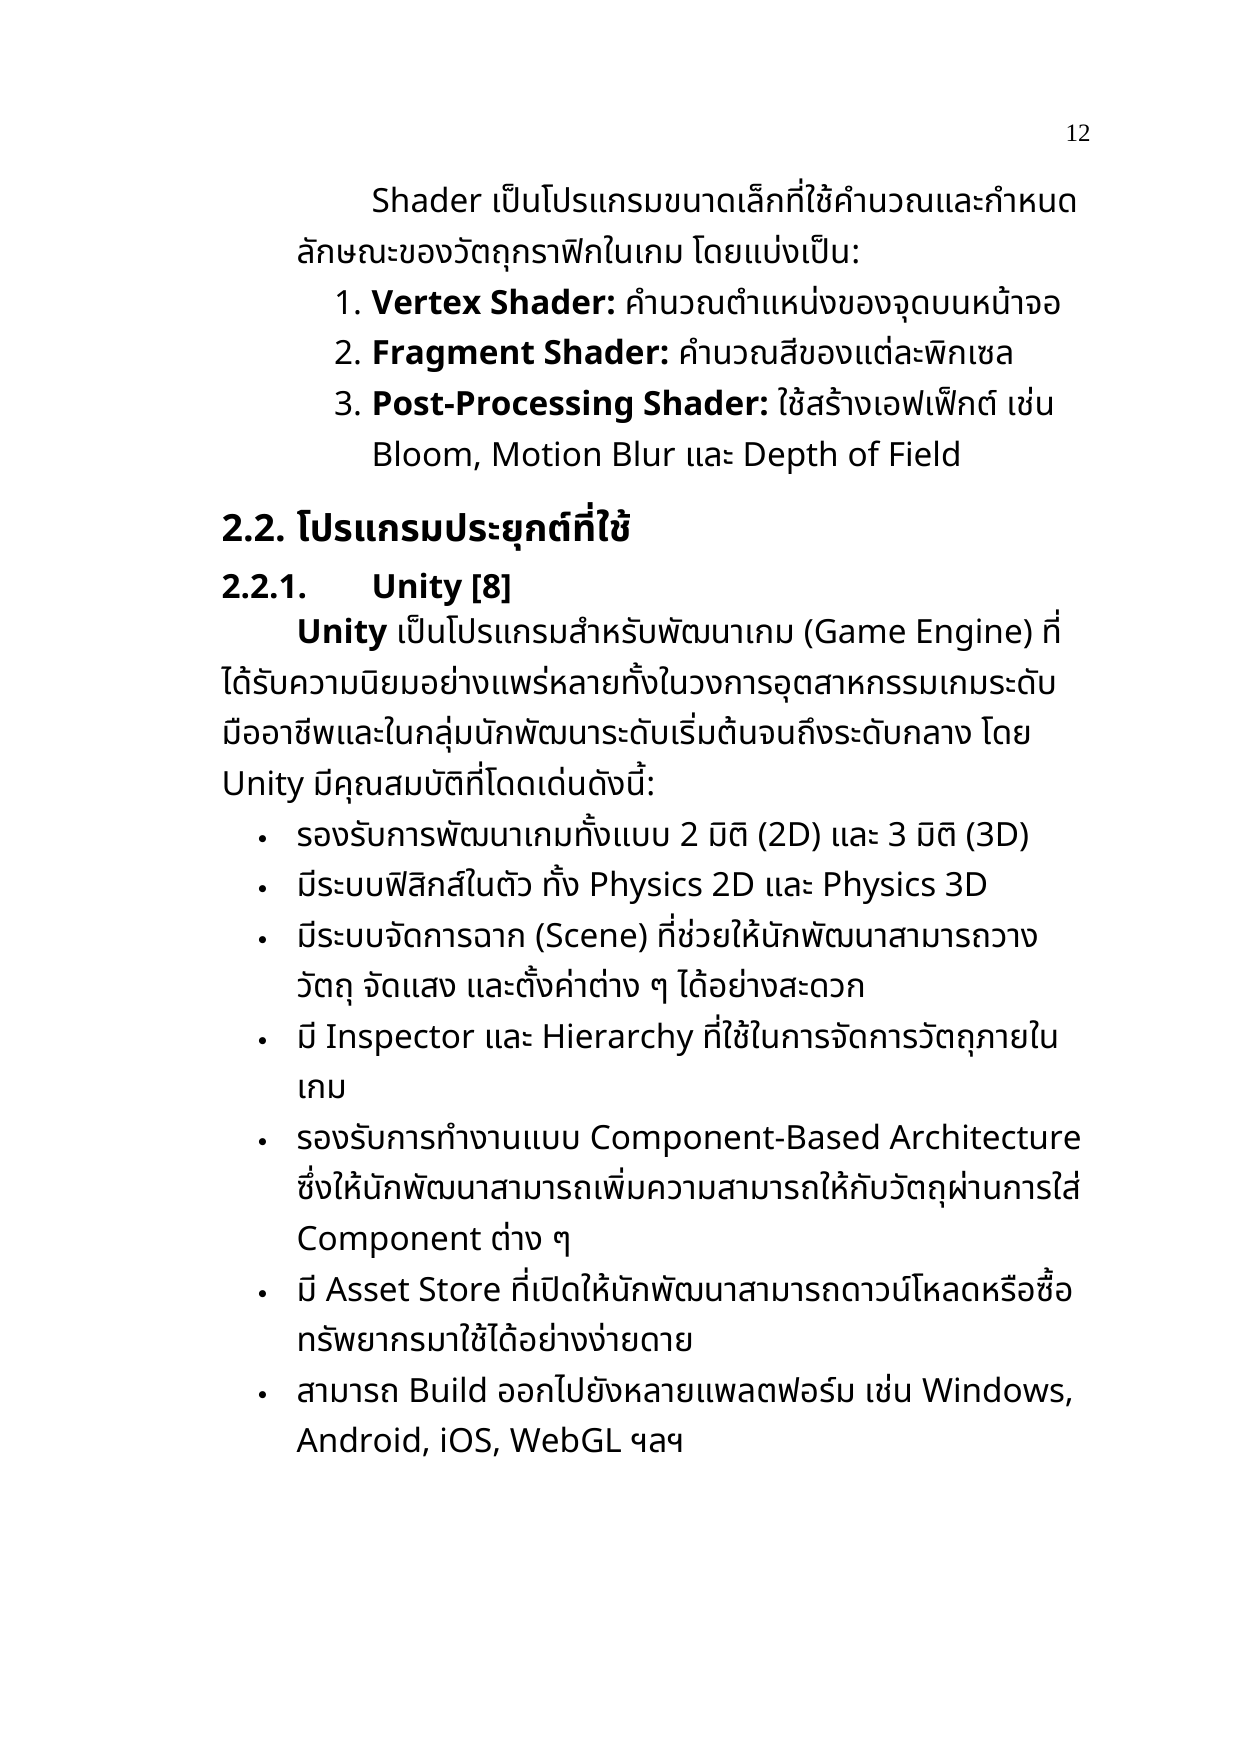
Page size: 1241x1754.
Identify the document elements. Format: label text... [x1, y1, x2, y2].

list Vertex Shader: คำนวณตำแหน่งของจุดบนหน้าจอ [334, 278, 1090, 329]
list มีระบบฟิสิกส์ในตัว ทั้ง Physics 2D และ Physics 3D [259, 861, 1090, 912]
list มี Inspector และ Hierarchy ที่ใช้ในการจัดการวัตถุภายในเกม [259, 1013, 1090, 1114]
text Shader เป็นโปรแกรมขนาดเล็กที่ใช้คำนวณและกำหนดลักษณะของวัตถุกราฟิกในเกม โดยแบ่งเป็น: [296, 177, 1090, 278]
list สามารถ Build ออกไปยังหลายแพลตฟอร์ม เช่น Windows, Android, iOS, WebGL ฯลฯ [259, 1366, 1090, 1468]
list Unity [8] [221, 563, 1090, 608]
list มีระบบจัดการฉาก (Scene) ที่ช่วยให้นักพัฒนาสามารถวางวัตถุ จัดแสง และตั้งค่าต่าง ๆ ได้อย่างสะดวก [259, 912, 1090, 1013]
list รองรับการพัฒนาเกมทั้งแบบ 2 มิติ (2D) และ 3 มิติ (3D) [259, 810, 1090, 861]
list รองรับการทำงานแบบ Component-Based Architecture ซึ่งให้นักพัฒนาสามารถเพิ่มความสามารถให้กับวัตถุผ่านการใส่ Component ต่าง ๆ [259, 1114, 1090, 1265]
list มี Asset Store ที่เปิดให้นักพัฒนาสามารถดาวน์โหลดหรือซื้อทรัพยากรมาใช้ได้อย่างง่ายดาย [259, 1265, 1090, 1366]
list Fragment Shader: คำนวณสีของแต่ละพิกเซล [334, 329, 1090, 380]
list Post-Processing Shader: ใช้สร้างเอฟเฟ็กต์ เช่น Bloom, Motion Blur และ Depth of Field [334, 380, 1090, 481]
text Unity เป็นโปรแกรมสำหรับพัฒนาเกม (Game Engine) ที่ได้รับความนิยมอย่างแพร่หลายทั้งในวงการอุตสาหกรรมเกมระดับมืออาชีพและในกลุ่มนักพัฒนาระดับเริ่มต้นจนถึงระดับกลาง โดย Unity มีคุณสมบัติที่โดดเด่นดังนี้: [221, 608, 1090, 810]
list โปรแกรมประยุกต์ที่ใช้ [221, 502, 1090, 559]
